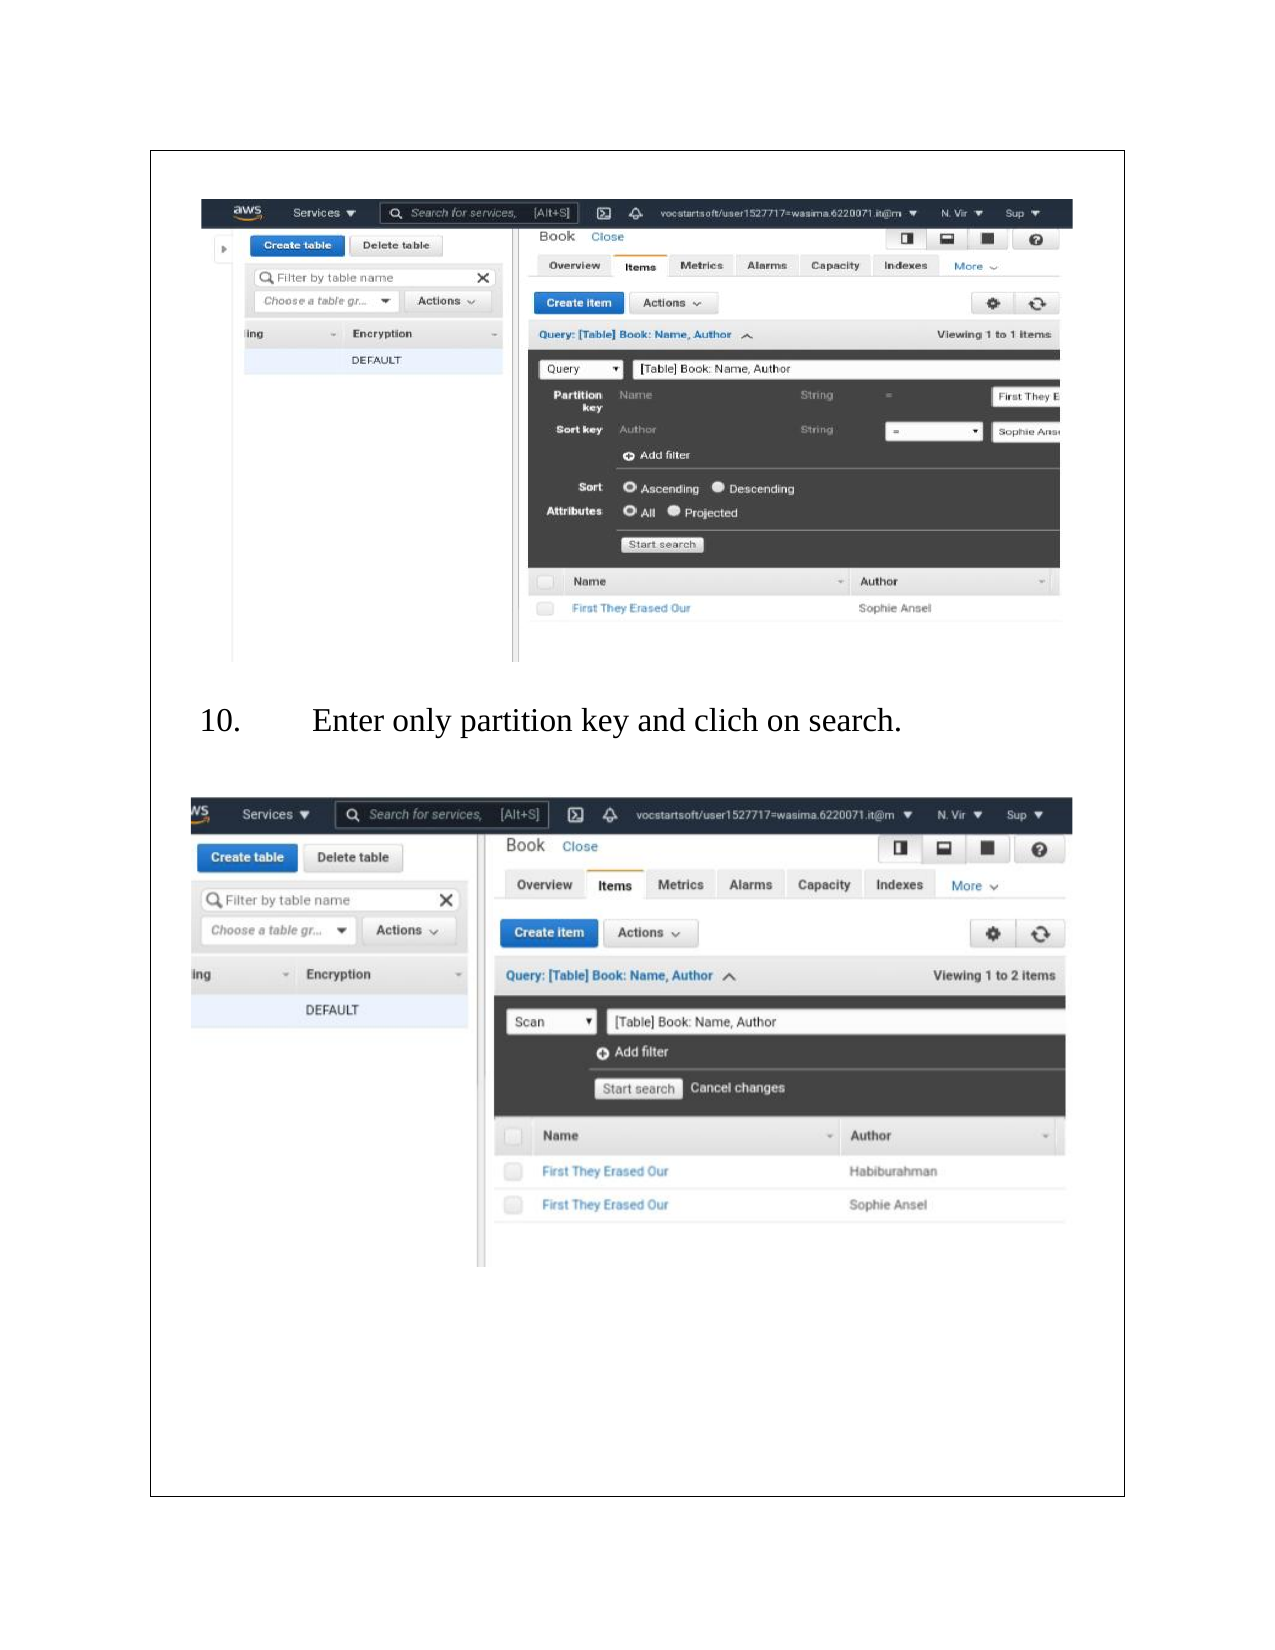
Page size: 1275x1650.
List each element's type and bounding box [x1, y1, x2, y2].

picture [201, 199, 1073, 662]
table_header [151, 151, 1124, 1496]
picture [190, 795, 1073, 1267]
